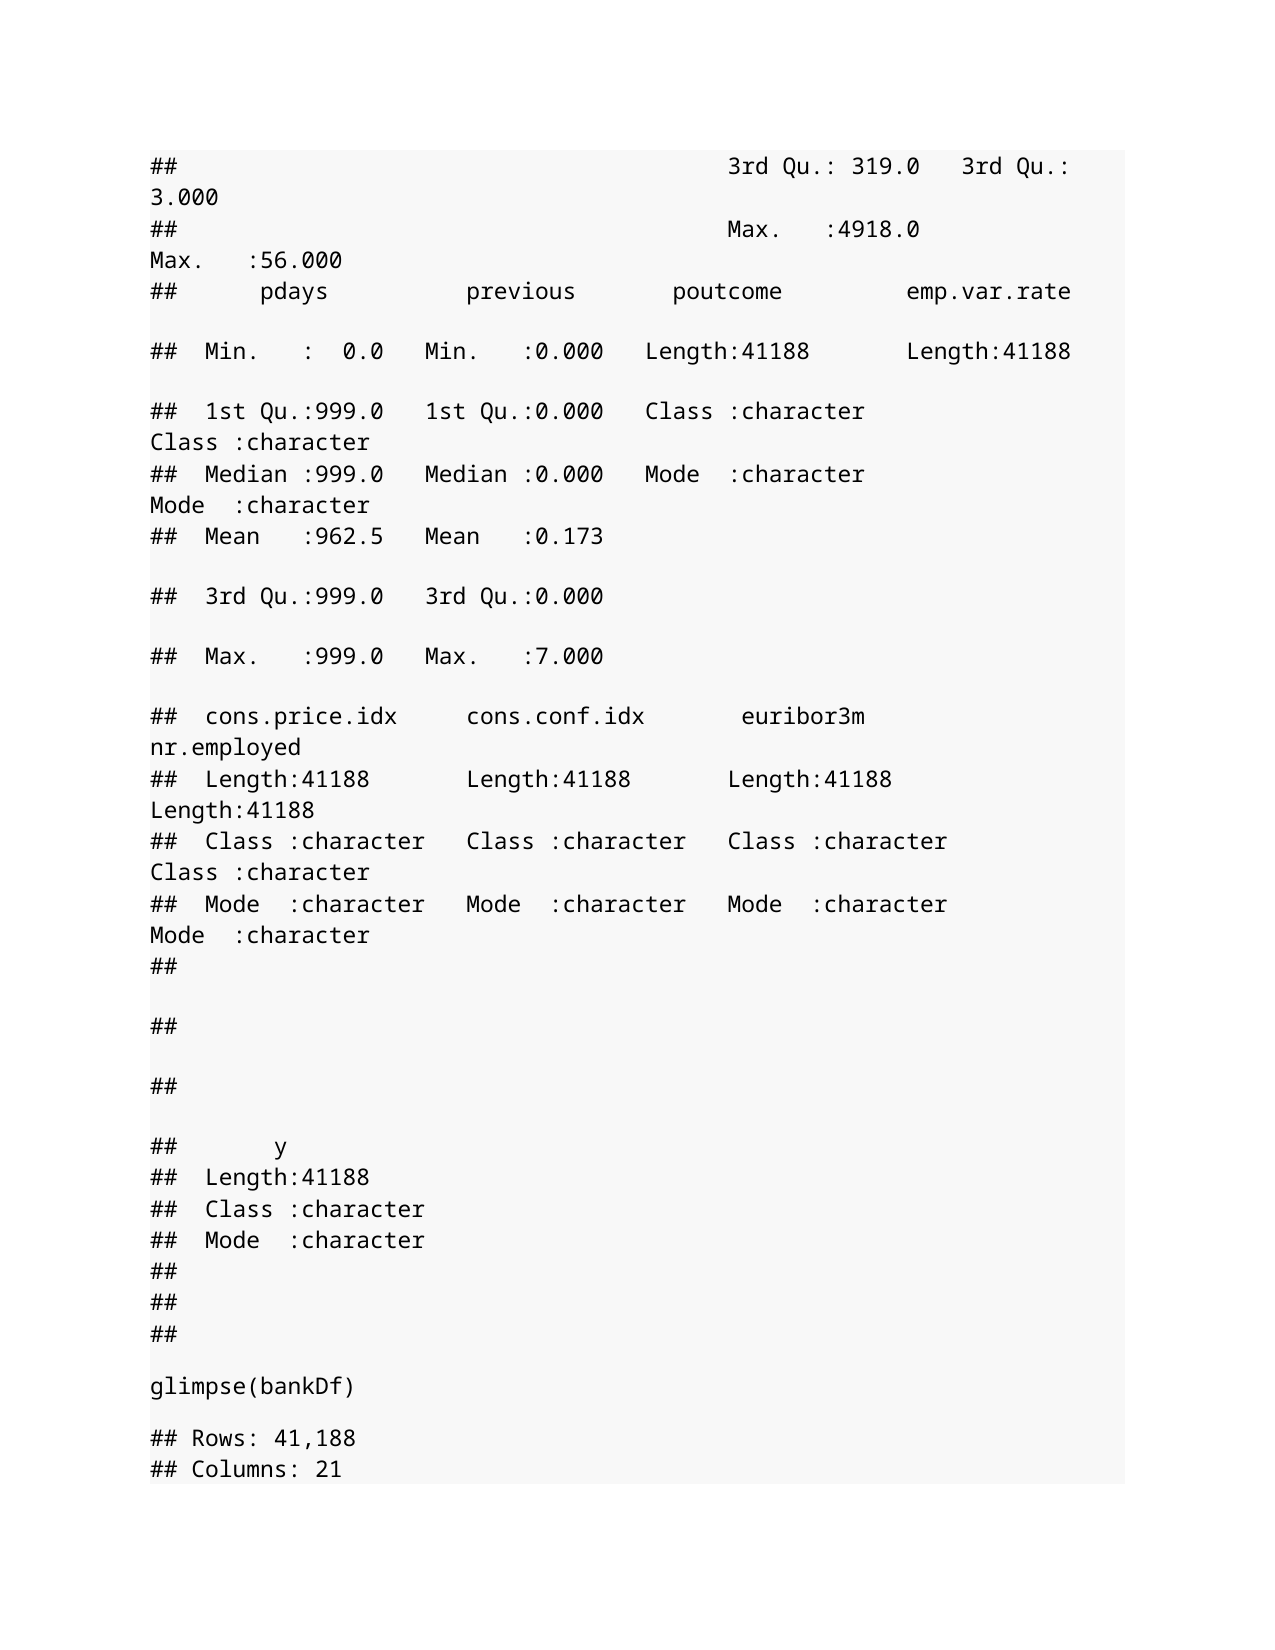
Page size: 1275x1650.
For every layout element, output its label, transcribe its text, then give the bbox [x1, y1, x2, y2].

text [150, 150, 1125, 1349]
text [150, 1422, 1125, 1484]
text glimpse(bankDf) [150, 1369, 1125, 1401]
